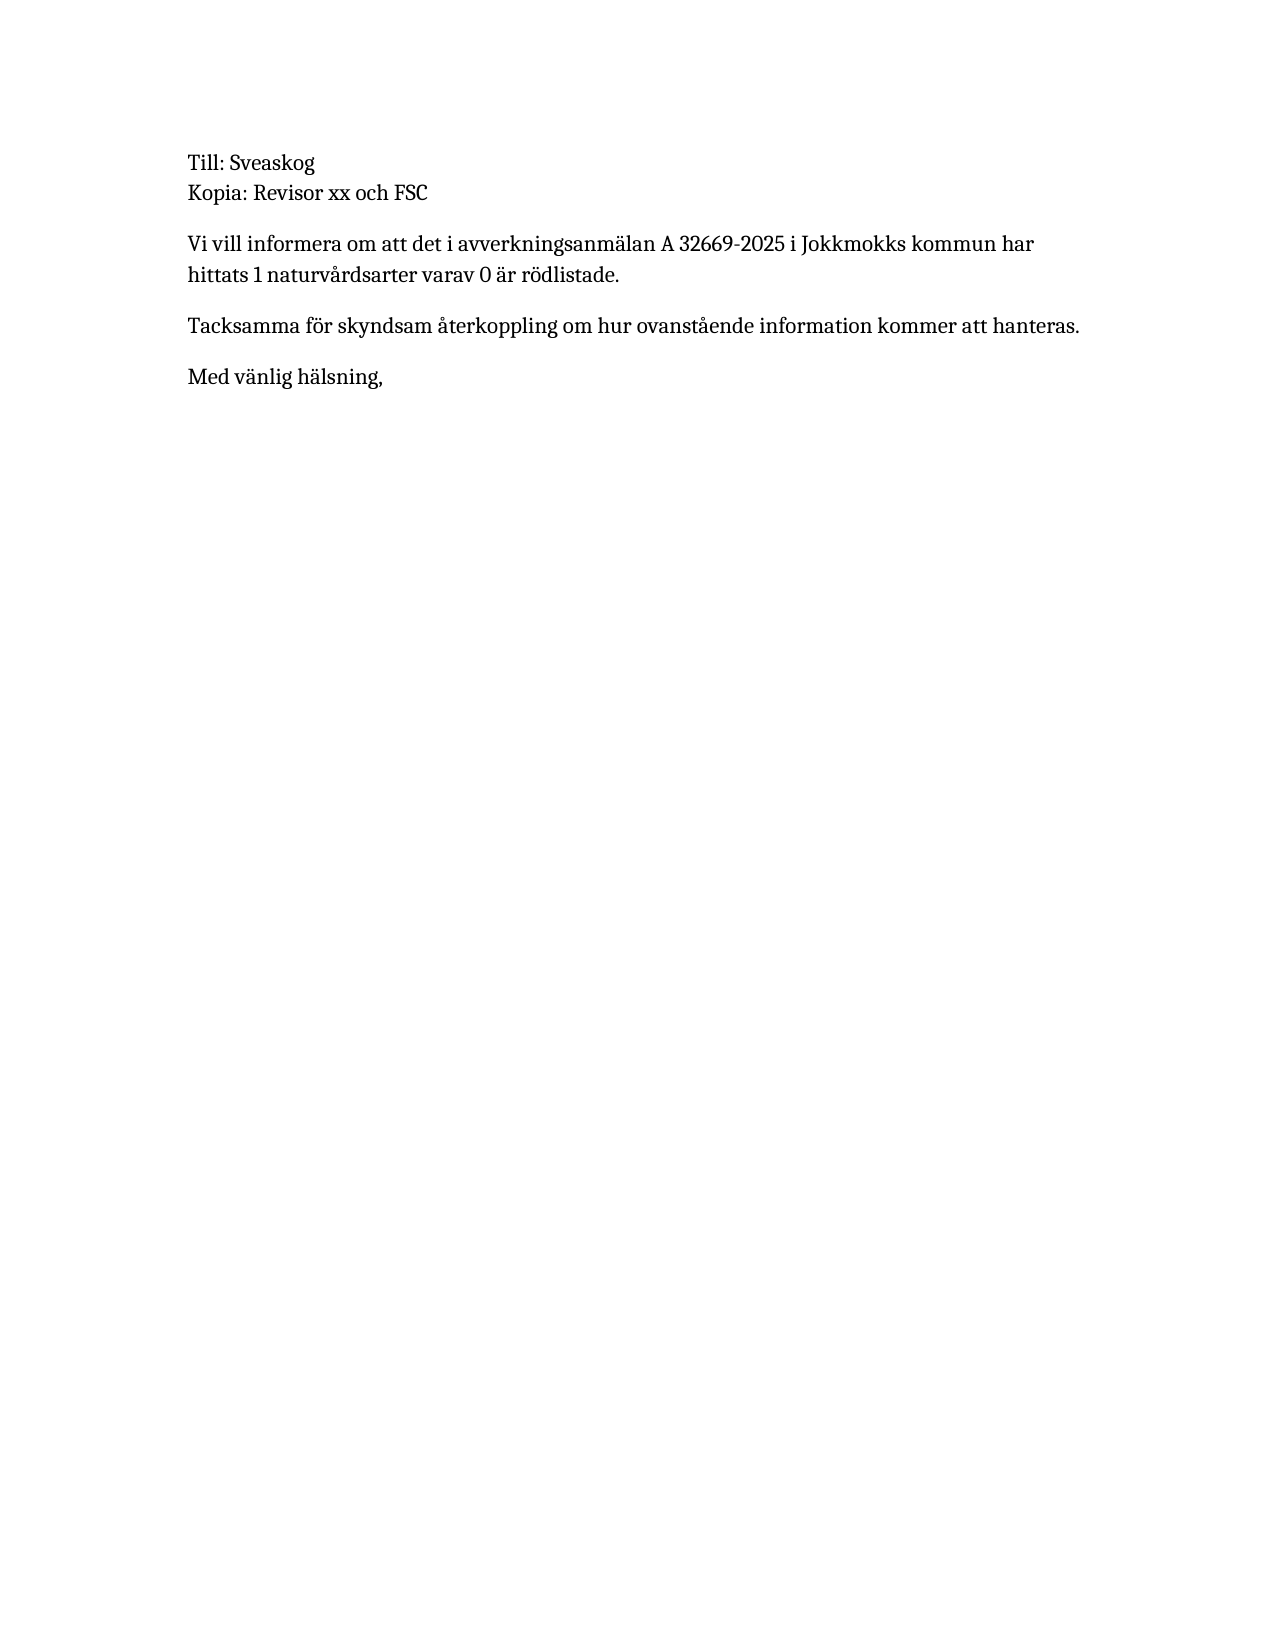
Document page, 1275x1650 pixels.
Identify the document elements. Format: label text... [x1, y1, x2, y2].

text Tacksamma för skyndsam återkoppling om hur ovanstående information kommer att hanteras. [187, 312, 1087, 339]
text Med vänlig hälsning, [187, 363, 1087, 420]
text Vi vill informera om att det i avverkningsanmälan A 32669-2025 i Jokkmokks kommun har hittats 1 naturvårdsarter varav 0 är rödlistade. [187, 231, 1087, 288]
text Till: Sveaskog Kopia: Revisor xx och FSC [187, 150, 1087, 207]
